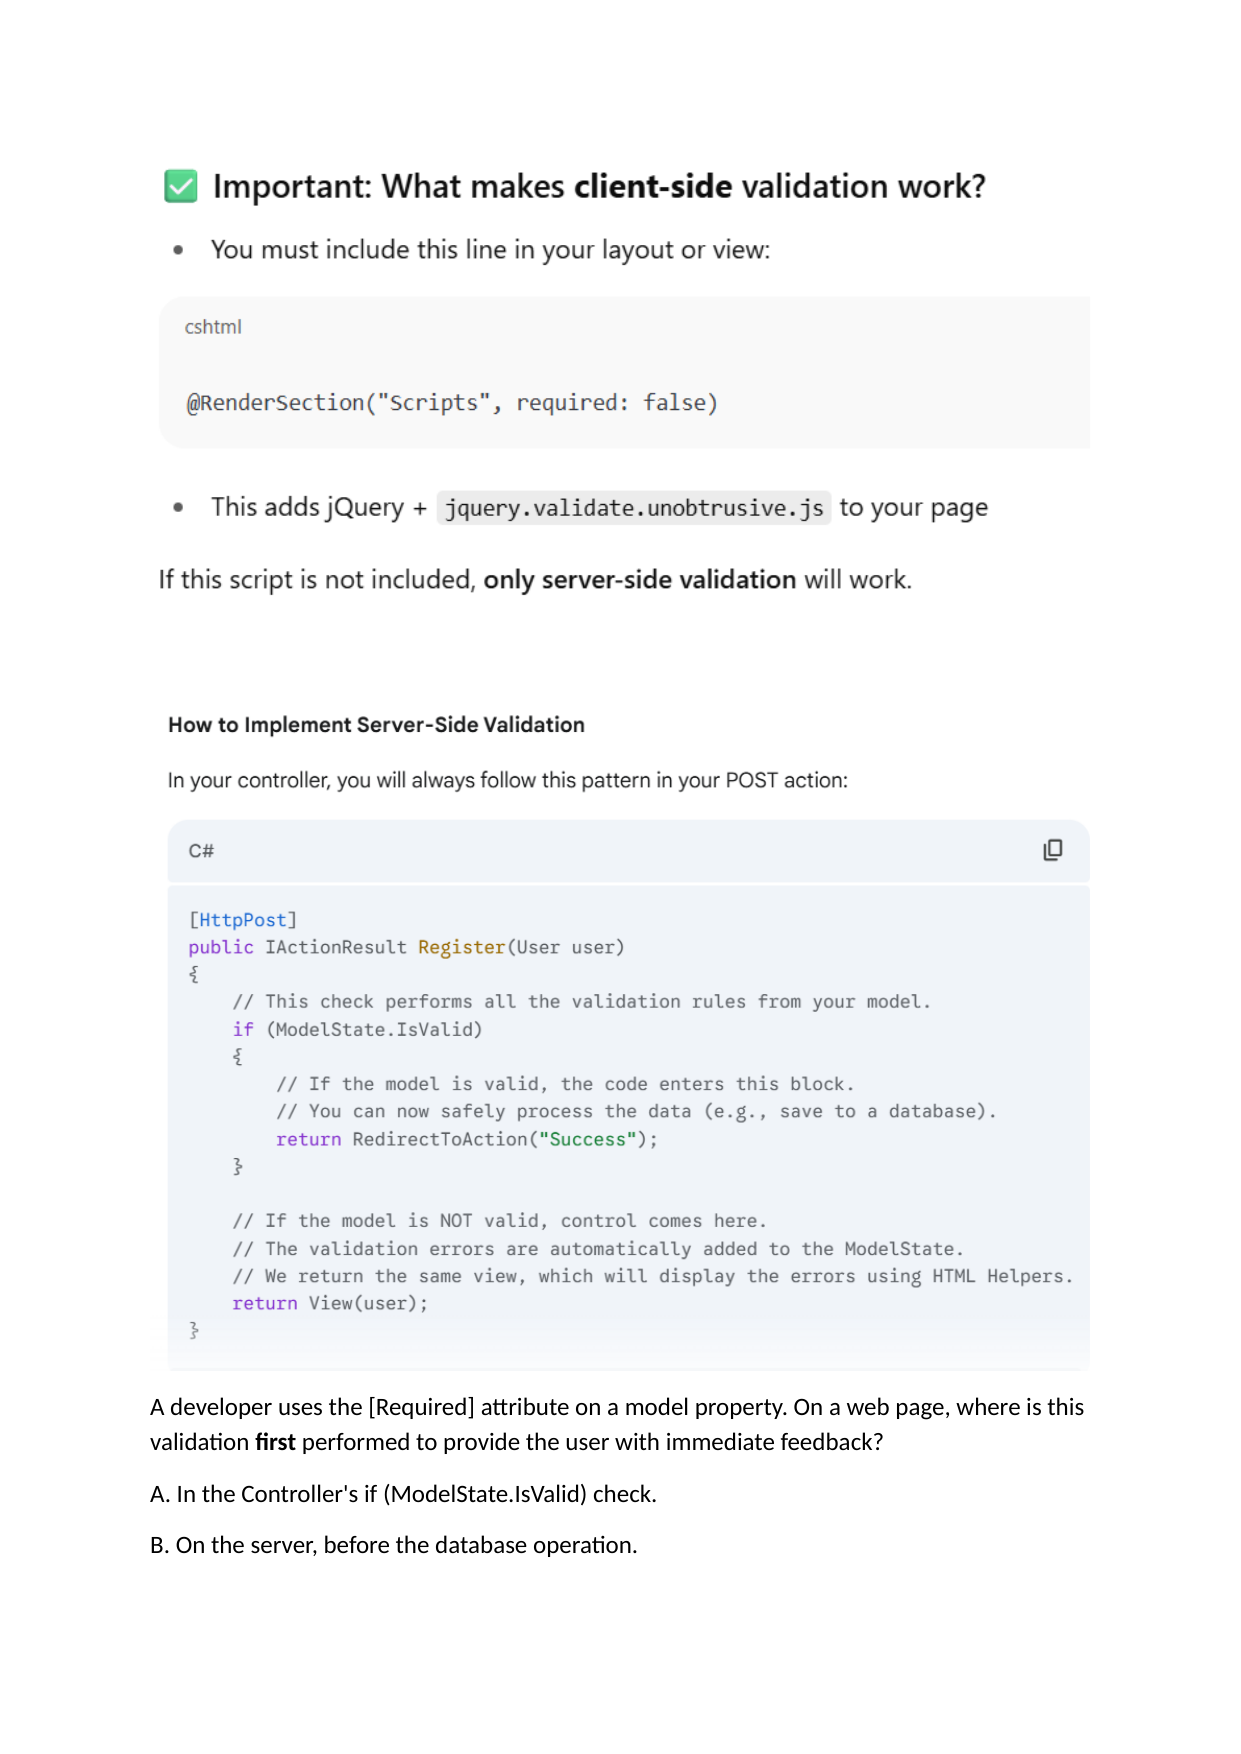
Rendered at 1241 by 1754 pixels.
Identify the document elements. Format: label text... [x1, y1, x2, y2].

text A developer uses the [Required] attribute on a model property. On a web page, where is this validation first performed to provide the user with immediate feedback? [150, 1391, 1090, 1457]
text A. In the Controller's if (ModelState.IsValid) check. [150, 1478, 1090, 1508]
picture [150, 150, 1091, 636]
text B. On the server, before the database operation. [150, 1530, 1090, 1560]
picture [150, 708, 1091, 1371]
